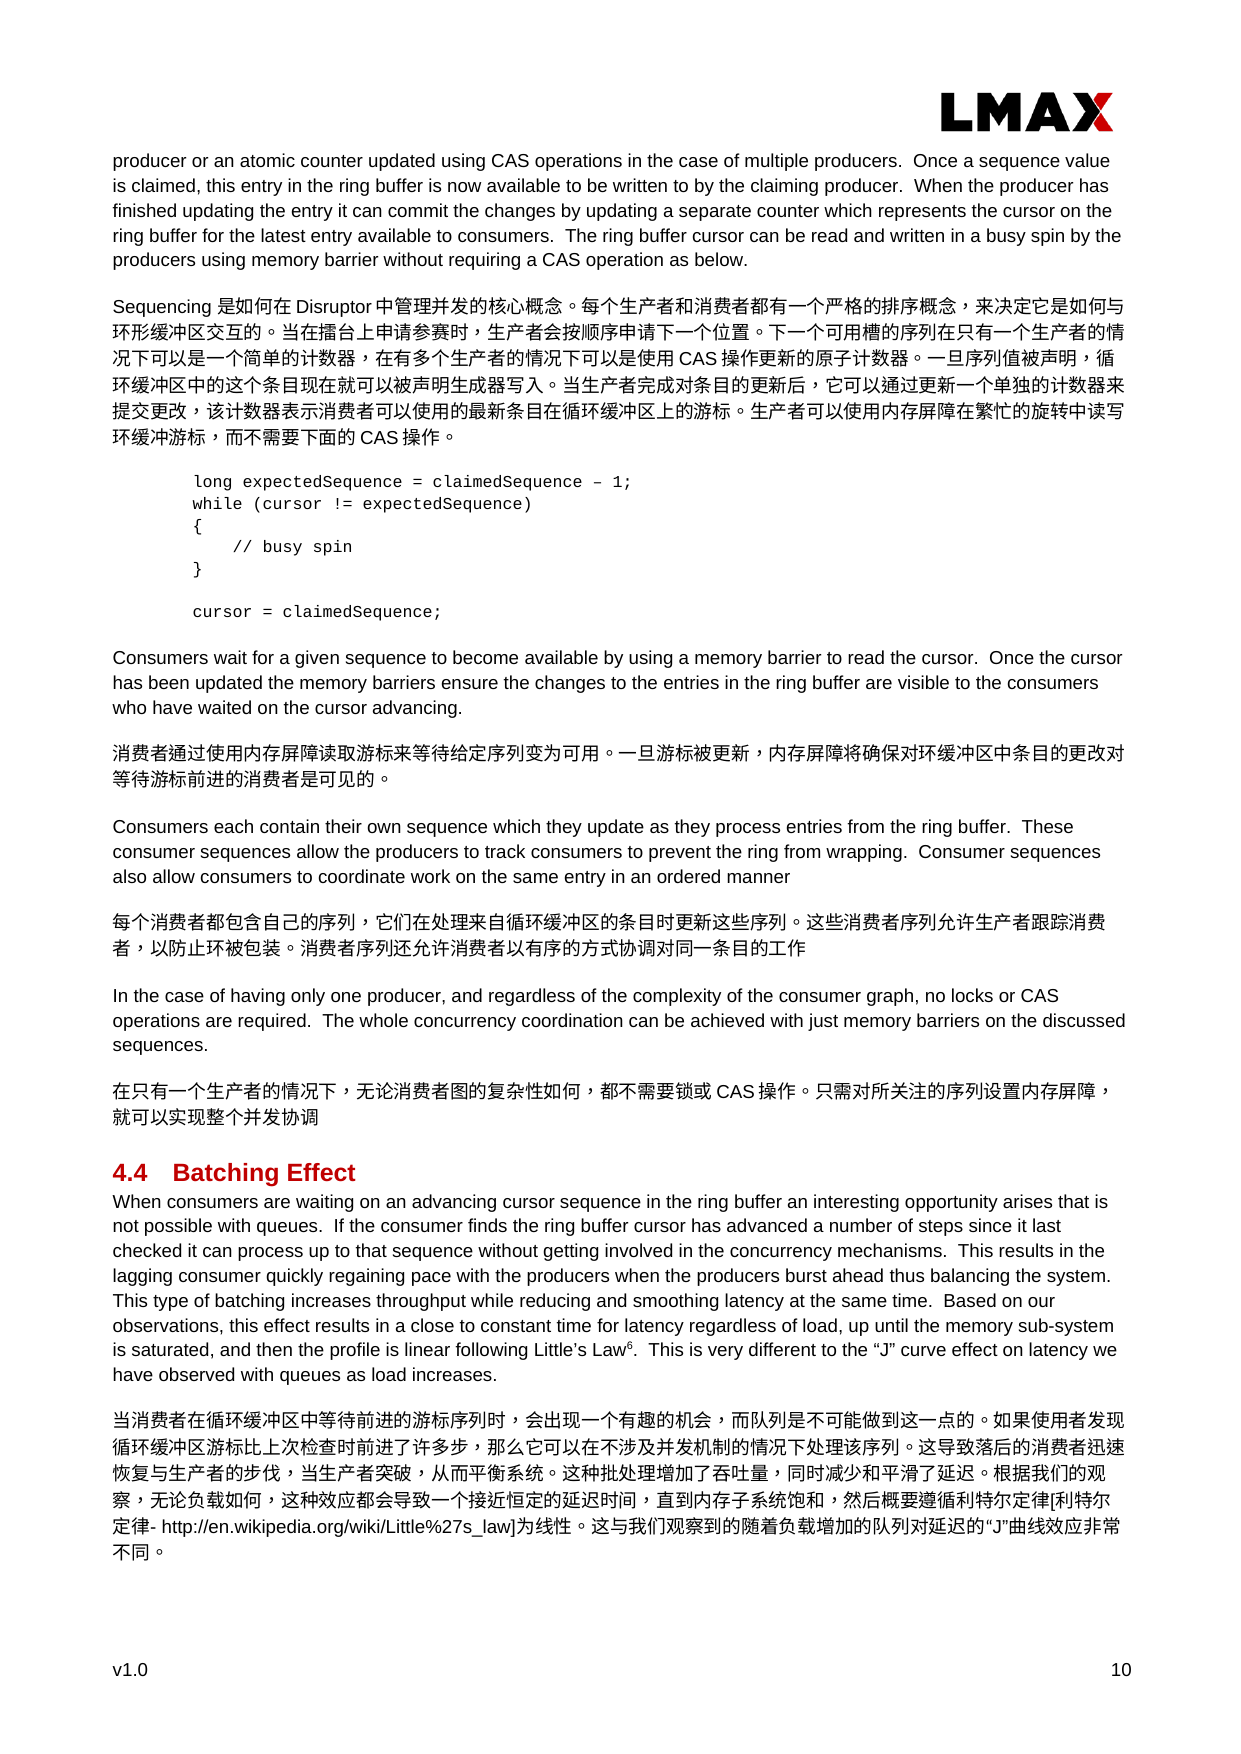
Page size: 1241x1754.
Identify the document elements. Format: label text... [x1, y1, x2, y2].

text // busy spin [112, 539, 1128, 558]
text Sequencing 是如何在Disruptor中管理并发的核心概念。每个生产者和消费者都有一个严格的排序概念，来决定它是如何与环形缓冲区交互的。当在擂台上申请参赛时，生产者会按顺序申请下一个位置。下一个可用槽的序列在只有一个生产者的情况下可以是一个简单的计数器，在有多个生产者的情况下可以是使用CAS操作更新的原子计数器。一旦序列值被声明，循环缓冲区中的这个条目现在就可以被声明生成器写入。当生产者完成对条目的更新后，它可以通过更新一个单独的计数器来提交更改，该计数器表示消费者可以使用的最新条目在循环缓冲区上的游标。生产者可以使用内存屏障在繁忙的旋转中读写环缓冲游标，而不需要下面的CAS操作。 [112, 295, 1128, 449]
subtitle Batching Effect [112, 1157, 1128, 1186]
text In the case of having only one producer, and regardless of the complexity of the consumer graph, no locks or CAS operations are required. The whole concurrency coordination can be achieved with just memory barriers on the discussed sequences. [112, 984, 1128, 1056]
text 每个消费者都包含自己的序列，它们在处理来自循环缓冲区的条目时更新这些序列。这些消费者序列允许生产者跟踪消费者，以防止环被包装。消费者序列还允许消费者以有序的方式协调对同一条目的工作 [112, 911, 1128, 960]
text 在只有一个生产者的情况下，无论消费者图的复杂性如何，都不需要锁或CAS操作。只需对所关注的序列设置内存屏障，就可以实现整个并发协调 [112, 1080, 1128, 1129]
text while (cursor != expectedSequence) [112, 495, 1128, 514]
text 当消费者在循环缓冲区中等待前进的游标序列时，会出现一个有趣的机会，而队列是不可能做到这一点的。如果使用者发现循环缓冲区游标比上次检查时前进了许多步，那么它可以在不涉及并发机制的情况下处理该序列。这导致落后的消费者迅速恢复与生产者的步伐，当生产者突破，从而平衡系统。这种批处理增加了吞吐量，同时减少和平滑了延迟。根据我们的观察，无论负载如何，这种效应都会导致一个接近恒定的延迟时间，直到内存子系统饱和，然后概要遵循利特尔定律[利特尔定律- http://en.wikipedia.org/wiki/Little%27s_law]为线性。这与我们观察到的随着负载增加的队列对延迟的“J”曲线效应非常不同。 [112, 1410, 1128, 1564]
picture [922, 73, 1132, 150]
text cursor = claimedSequence; [112, 604, 1128, 623]
text Consumers each contain their own sequence which they update as they process entries from the ring buffer. These consumer sequences allow the producers to track consumers to prevent the ring from wrapping. Consumer sequences also allow consumers to coordinate work on the same entry in an ordered manner [112, 816, 1128, 887]
text long expectedSequence = claimedSequence – 1; [112, 474, 1128, 493]
text 消费者通过使用内存屏障读取游标来等待给定序列变为可用。一旦游标被更新，内存屏障将确保对环缓冲区中条目的更改对等待游标前进的消费者是可见的。 [112, 742, 1128, 792]
text Consumers wait for a given sequence to become available by using a memory barrier to read the cursor. Once the cursor has been updated the memory barriers ensure the changes to the entries in the ring buffer are visible to the consumers who have waited on the cursor advancing. [112, 647, 1128, 718]
text When consumers are waiting on an advancing cursor sequence in the ring buffer an interesting opportunity arises that is not possible with queues. If the consumer finds the ring buffer cursor has advanced a number of steps since it last checked it can process up to that sequence without getting involved in the concurrency mechanisms. This results in the lagging consumer quickly regaining pace with the producers when the producers burst ahead thus balancing the system. This type of batching increases throughput while reducing and smoothing latency at the same time. Based on our observations, this effect results in a close to constant time for latency regardless of load, up until the memory sub-system is saturated, and then the profile is linear following Little’s Law. This is very different to the “J” curve effect on latency we have observed with queues as load increases. [112, 1191, 1128, 1386]
text { [112, 517, 1128, 536]
text } [112, 560, 1128, 579]
